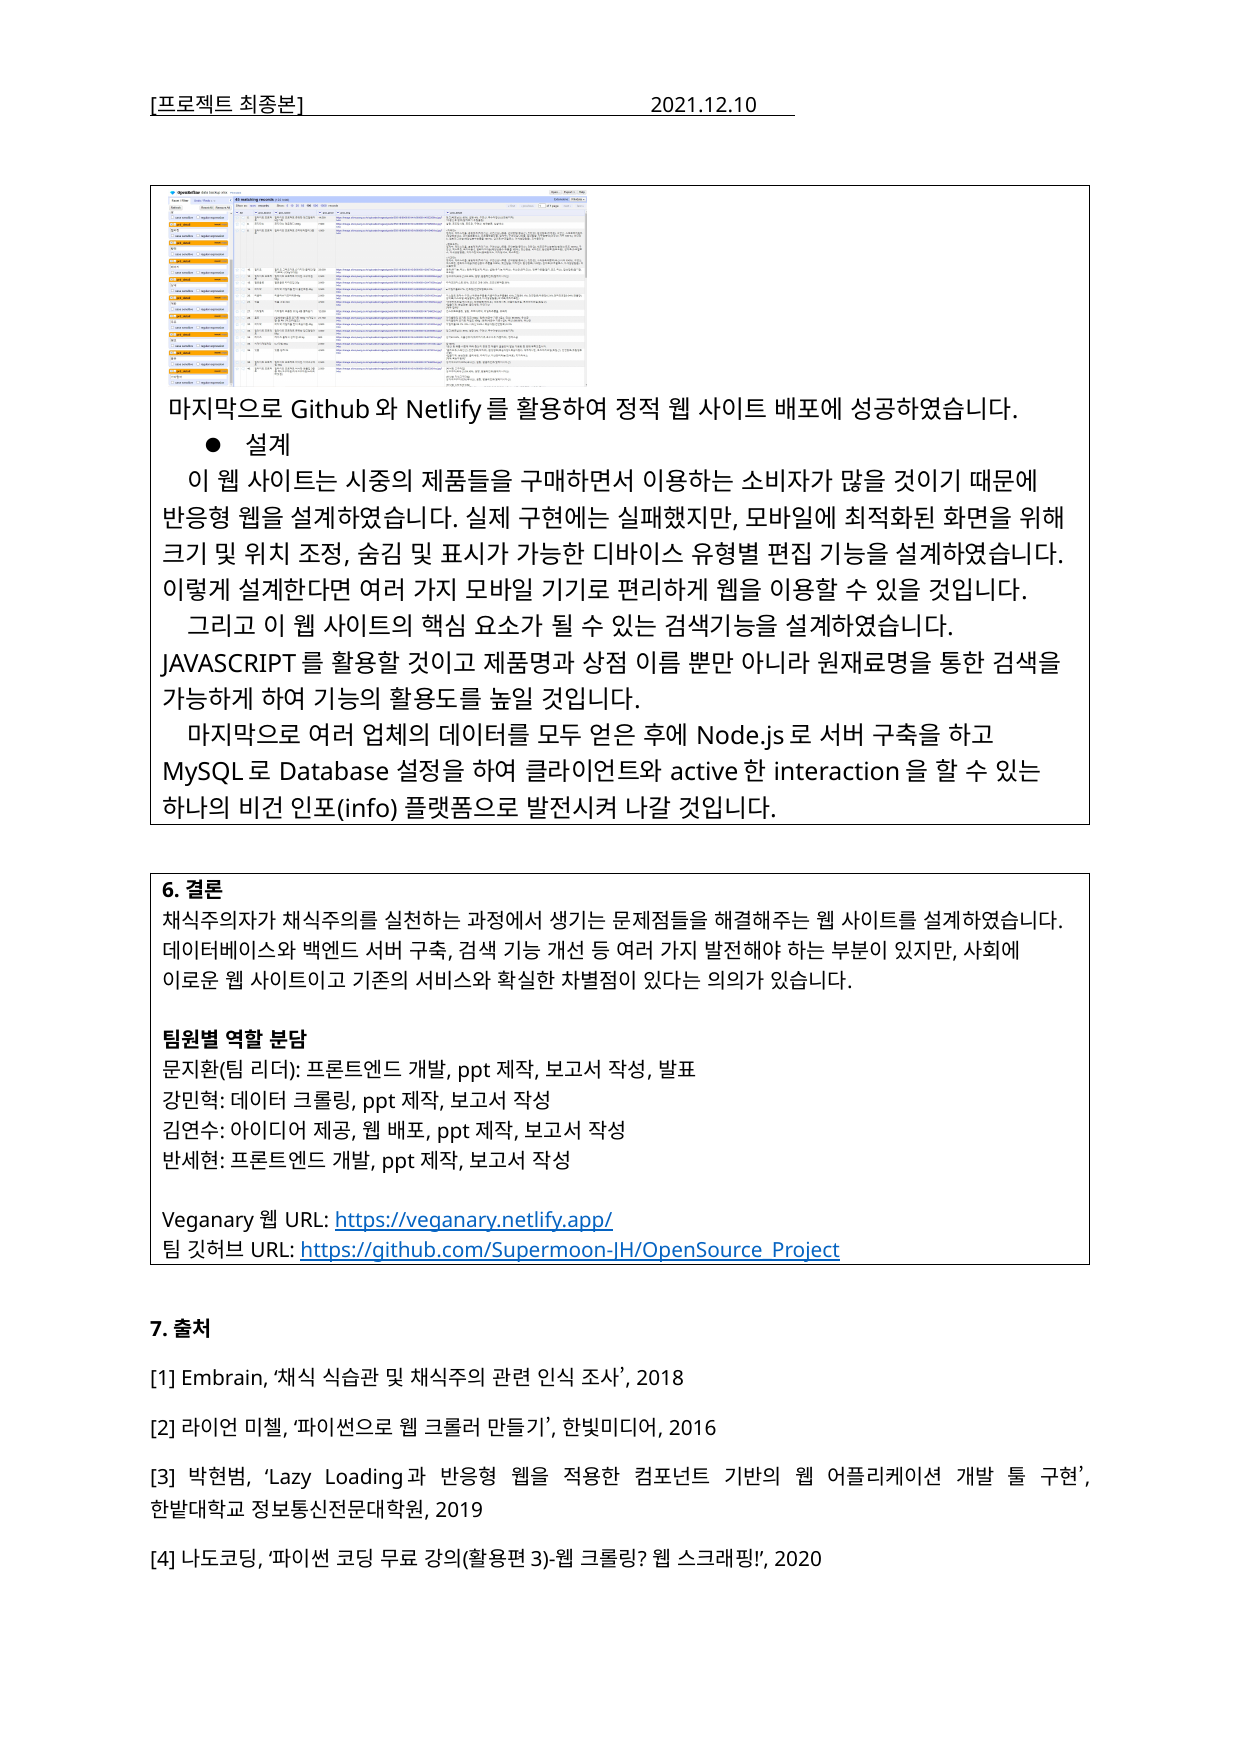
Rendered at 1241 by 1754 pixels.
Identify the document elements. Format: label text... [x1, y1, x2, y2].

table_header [151, 186, 1089, 824]
table_header 6. 결론 채식주의자가 채식주의를 실천하는 과정에서 생기는 문제점들을 해결해주는 웹 사이트를 설계하였습니다. 데이터베이스와 백엔드 서버 구축, 검색 기능 개선 등 여러 가지 발전해야 하는 부분이 있지만, 사회에 이로운 웹 사이트이고 기존의 서비스와 확실한 차별점이 있다는 의의가 있습니다. 팀원별 역할 분담 문지환(팀 리더): 프론트엔드 개발, ppt 제작, 보고서 작성, 발표 강민혁: 데이터 크롤링, ppt 제작, 보고서 작성 김연수: 아이디어 제공, 웹 배포, ppt 제작, 보고서 작성 반세현: 프론트엔드 개발, ppt 제작, 보고서 작성 Veganary 웹 URL: https://veganary.netlify.app/ 팀 깃허브 URL: https://github.com/Supermoon-JH/OpenSource_Project [151, 874, 1089, 1264]
text [4] 나도코딩, ‘파이썬 코딩 무료 강의(활용편3)-웹 크롤링? 웹 스크래핑!’, 2020 [150, 1542, 1090, 1573]
text [2] 라이언 미첼, ‘파이썬으로 웹 크롤러 만들기’, 한빛미디어, 2016 [150, 1411, 1090, 1441]
text 7. 출처 [150, 1312, 1090, 1342]
text [1] Embrain, ‘채식 식습관 및 채식주의 관련 인식 조사’, 2018 [150, 1362, 1090, 1392]
text [3] 박현범, ‘Lazy Loading과 반응형 웹을 적용한 컴포넌트 기반의 웹 어플리케이션 개발 툴 구현’, 한밭대학교 정보통신전문대학원, 2019 [150, 1460, 1090, 1523]
picture [168, 189, 587, 387]
